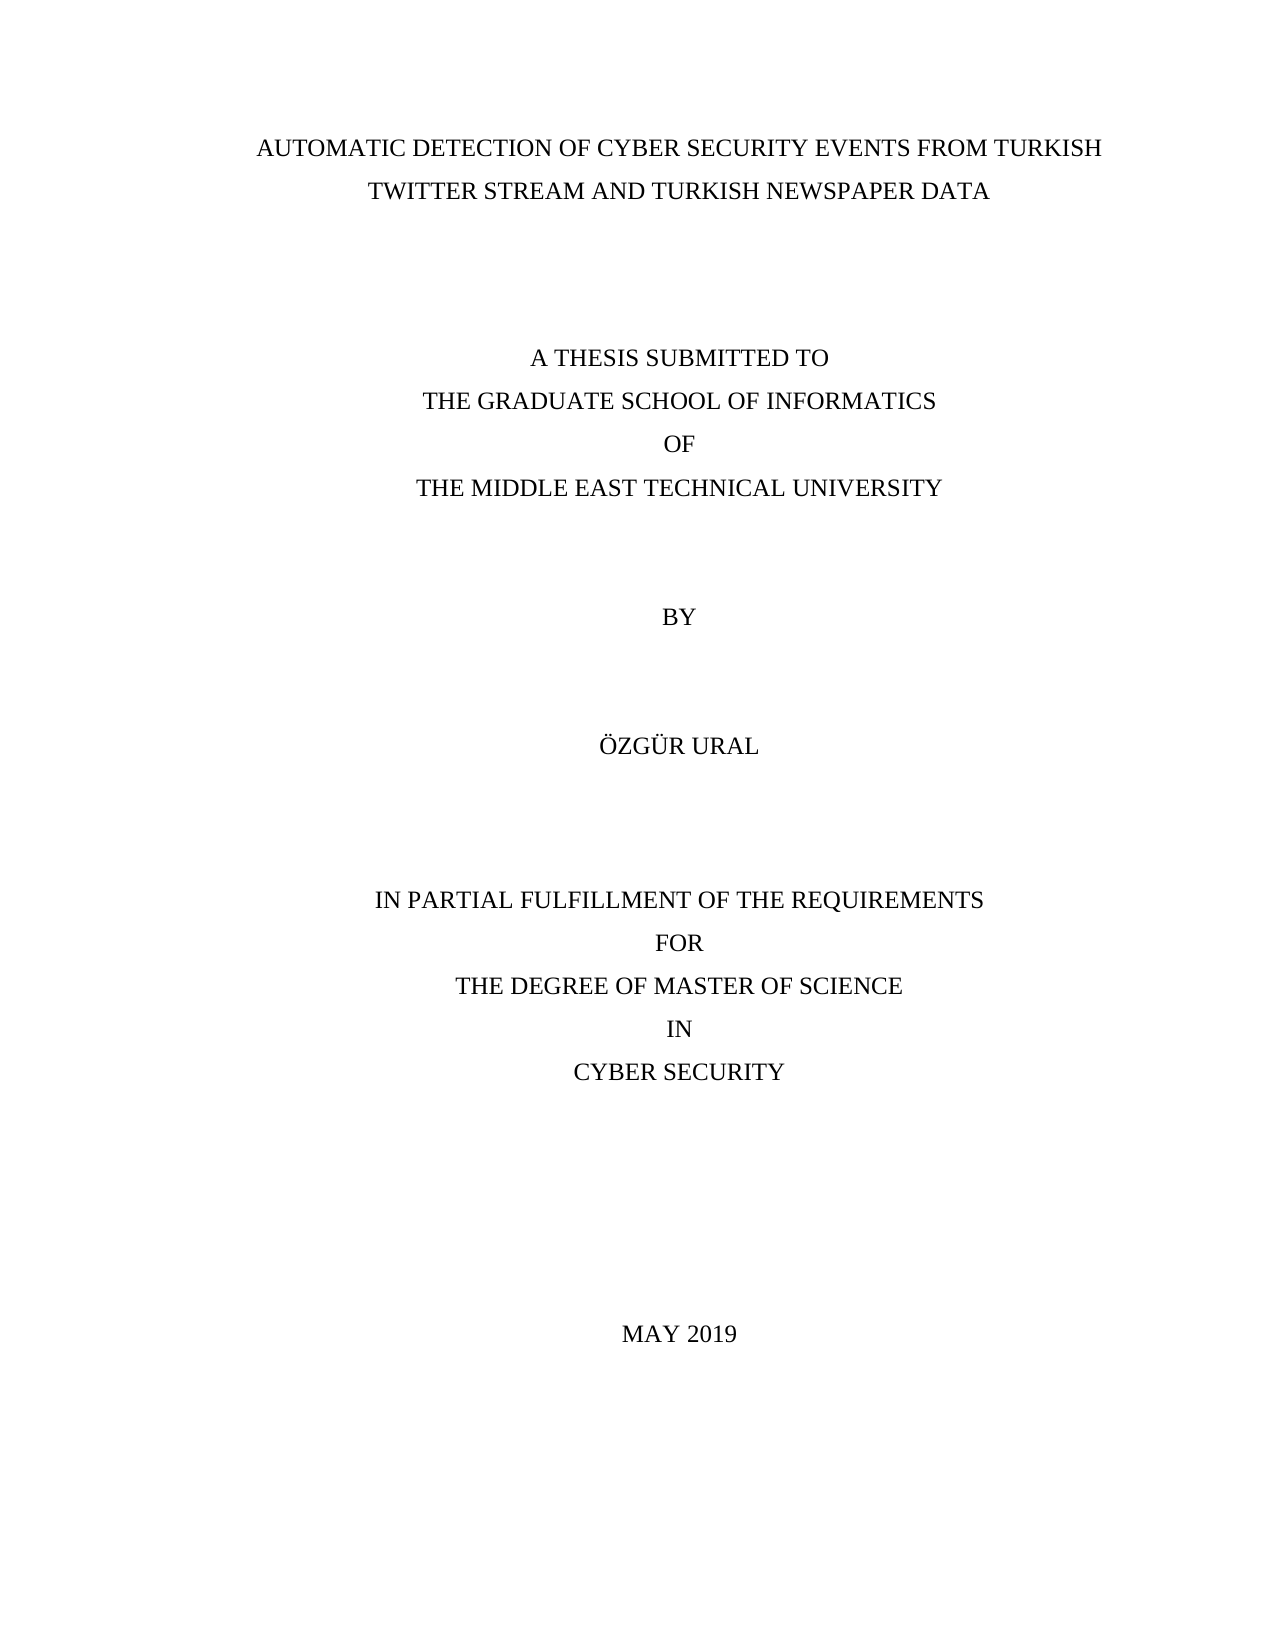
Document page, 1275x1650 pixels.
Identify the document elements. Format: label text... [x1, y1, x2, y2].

text OF [236, 429, 1122, 458]
text ÖZGÜR URAL [236, 731, 1122, 760]
text CYBER SECURITY [236, 1057, 1122, 1086]
text THE MIDDLE EAST TECHNICAL UNIVERSITY [236, 473, 1122, 501]
text IN [236, 1014, 1122, 1043]
text THE DEGREE OF MASTER OF SCIENCE [236, 971, 1122, 1000]
text IN PARTIAL FULFILLMENT OF THE REQUIREMENTS [236, 885, 1122, 914]
text AUTOMATIC DETECTION OF CYBER SECURITY EVENTS FROM TURKISH TWITTER STREAM AND TURKISH NEWSPAPER DATA [236, 133, 1122, 205]
text THE GRADUATE SCHOOL OF INFORMATICS [236, 386, 1122, 415]
text A THESIS SUBMITTED TO [236, 343, 1122, 372]
text BY [236, 602, 1122, 631]
text FOR [236, 928, 1122, 957]
text MAY 2019 [236, 1319, 1122, 1348]
